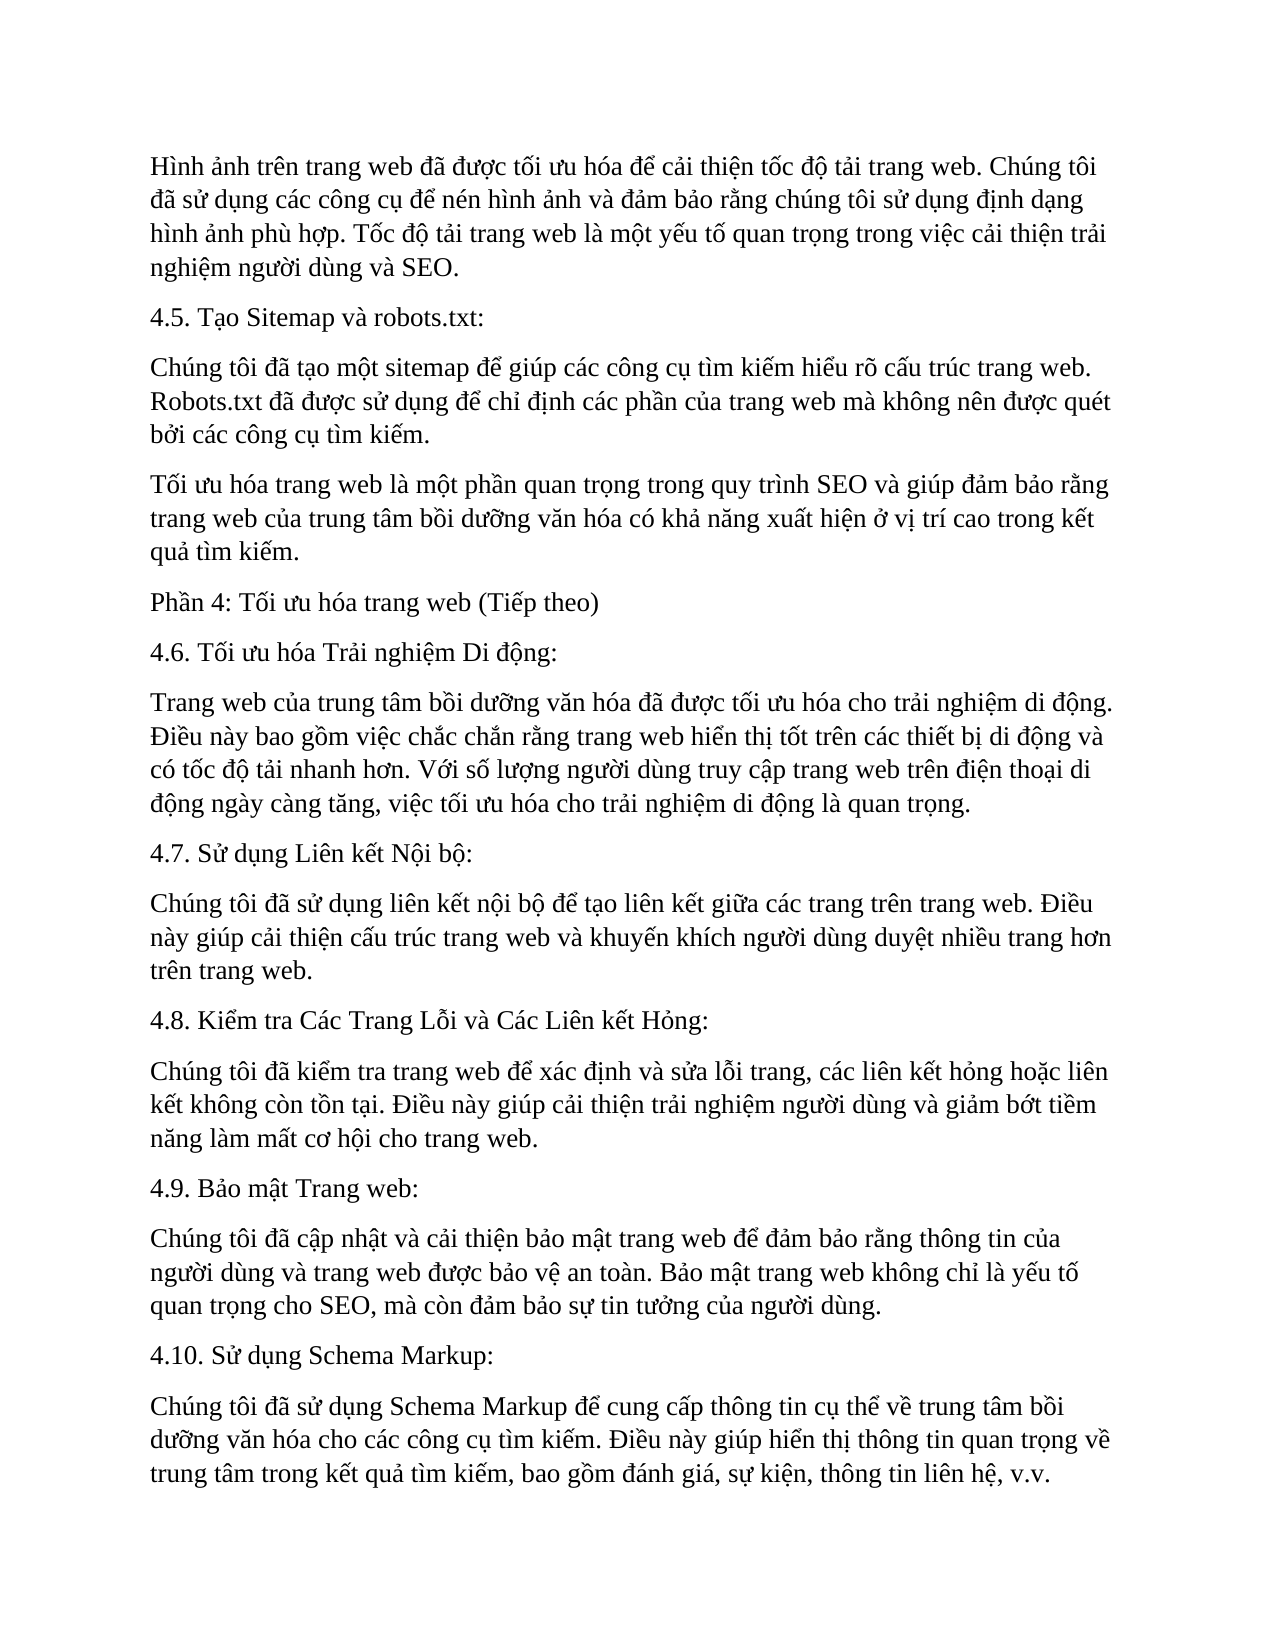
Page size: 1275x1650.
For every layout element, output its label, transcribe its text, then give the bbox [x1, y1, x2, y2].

text 4.6. Tối ưu hóa Trải nghiệm Di động: [150, 636, 1125, 667]
text Chúng tôi đã tạo một sitemap để giúp các công cụ tìm kiếm hiểu rõ cấu trúc trang web. Robots.txt đã được sử dụng để chỉ định các phần của trang web mà không nên được quét bởi các công cụ tìm kiếm. [150, 351, 1125, 449]
text 4.10. Sử dụng Schema Markup: [150, 1339, 1125, 1371]
text 4.5. Tạo Sitemap và robots.txt: [150, 301, 1125, 332]
text 4.8. Kiểm tra Các Trang Lỗi và Các Liên kết Hỏng: [150, 1004, 1125, 1036]
text Chúng tôi đã sử dụng liên kết nội bộ để tạo liên kết giữa các trang trên trang web. Điều này giúp cải thiện cấu trúc trang web và khuyến khích người dùng duyệt nhiều trang hơn trên trang web. [150, 887, 1125, 985]
text Trang web của trung tâm bồi dưỡng văn hóa đã được tối ưu hóa cho trải nghiệm di động. Điều này bao gồm việc chắc chắn rằng trang web hiển thị tốt trên các thiết bị di động và có tốc độ tải nhanh hơn. Với số lượng người dùng truy cập trang web trên điện thoại di động ngày càng tăng, việc tối ưu hóa cho trải nghiệm di động là quan trọng. [150, 686, 1125, 818]
text Chúng tôi đã kiểm tra trang web để xác định và sửa lỗi trang, các liên kết hỏng hoặc liên kết không còn tồn tại. Điều này giúp cải thiện trải nghiệm người dùng và giảm bớt tiềm năng làm mất cơ hội cho trang web. [150, 1054, 1125, 1153]
text 4.9. Bảo mật Trang web: [150, 1172, 1125, 1203]
text 4.7. Sử dụng Liên kết Nội bộ: [150, 837, 1125, 868]
text Chúng tôi đã cập nhật và cải thiện bảo mật trang web để đảm bảo rằng thông tin của người dùng và trang web được bảo vệ an toàn. Bảo mật trang web không chỉ là yếu tố quan trọng cho SEO, mà còn đảm bảo sự tin tưởng của người dùng. [150, 1222, 1125, 1320]
text Tối ưu hóa trang web là một phần quan trọng trong quy trình SEO và giúp đảm bảo rằng trang web của trung tâm bồi dưỡng văn hóa có khả năng xuất hiện ở vị trí cao trong kết quả tìm kiếm. [150, 468, 1125, 567]
text Hình ảnh trên trang web đã được tối ưu hóa để cải thiện tốc độ tải trang web. Chúng tôi đã sử dụng các công cụ để nén hình ảnh và đảm bảo rằng chúng tôi sử dụng định dạng hình ảnh phù hợp. Tốc độ tải trang web là một yếu tố quan trọng trong việc cải thiện trải nghiệm người dùng và SEO. [150, 150, 1125, 282]
text Phần 4: Tối ưu hóa trang web (Tiếp theo) [150, 586, 1125, 617]
text Chúng tôi đã sử dụng Schema Markup để cung cấp thông tin cụ thể về trung tâm bồi dưỡng văn hóa cho các công cụ tìm kiếm. Điều này giúp hiển thị thông tin quan trọng về trung tâm trong kết quả tìm kiếm, bao gồm đánh giá, sự kiện, thông tin liên hệ, v.v. [150, 1389, 1125, 1488]
